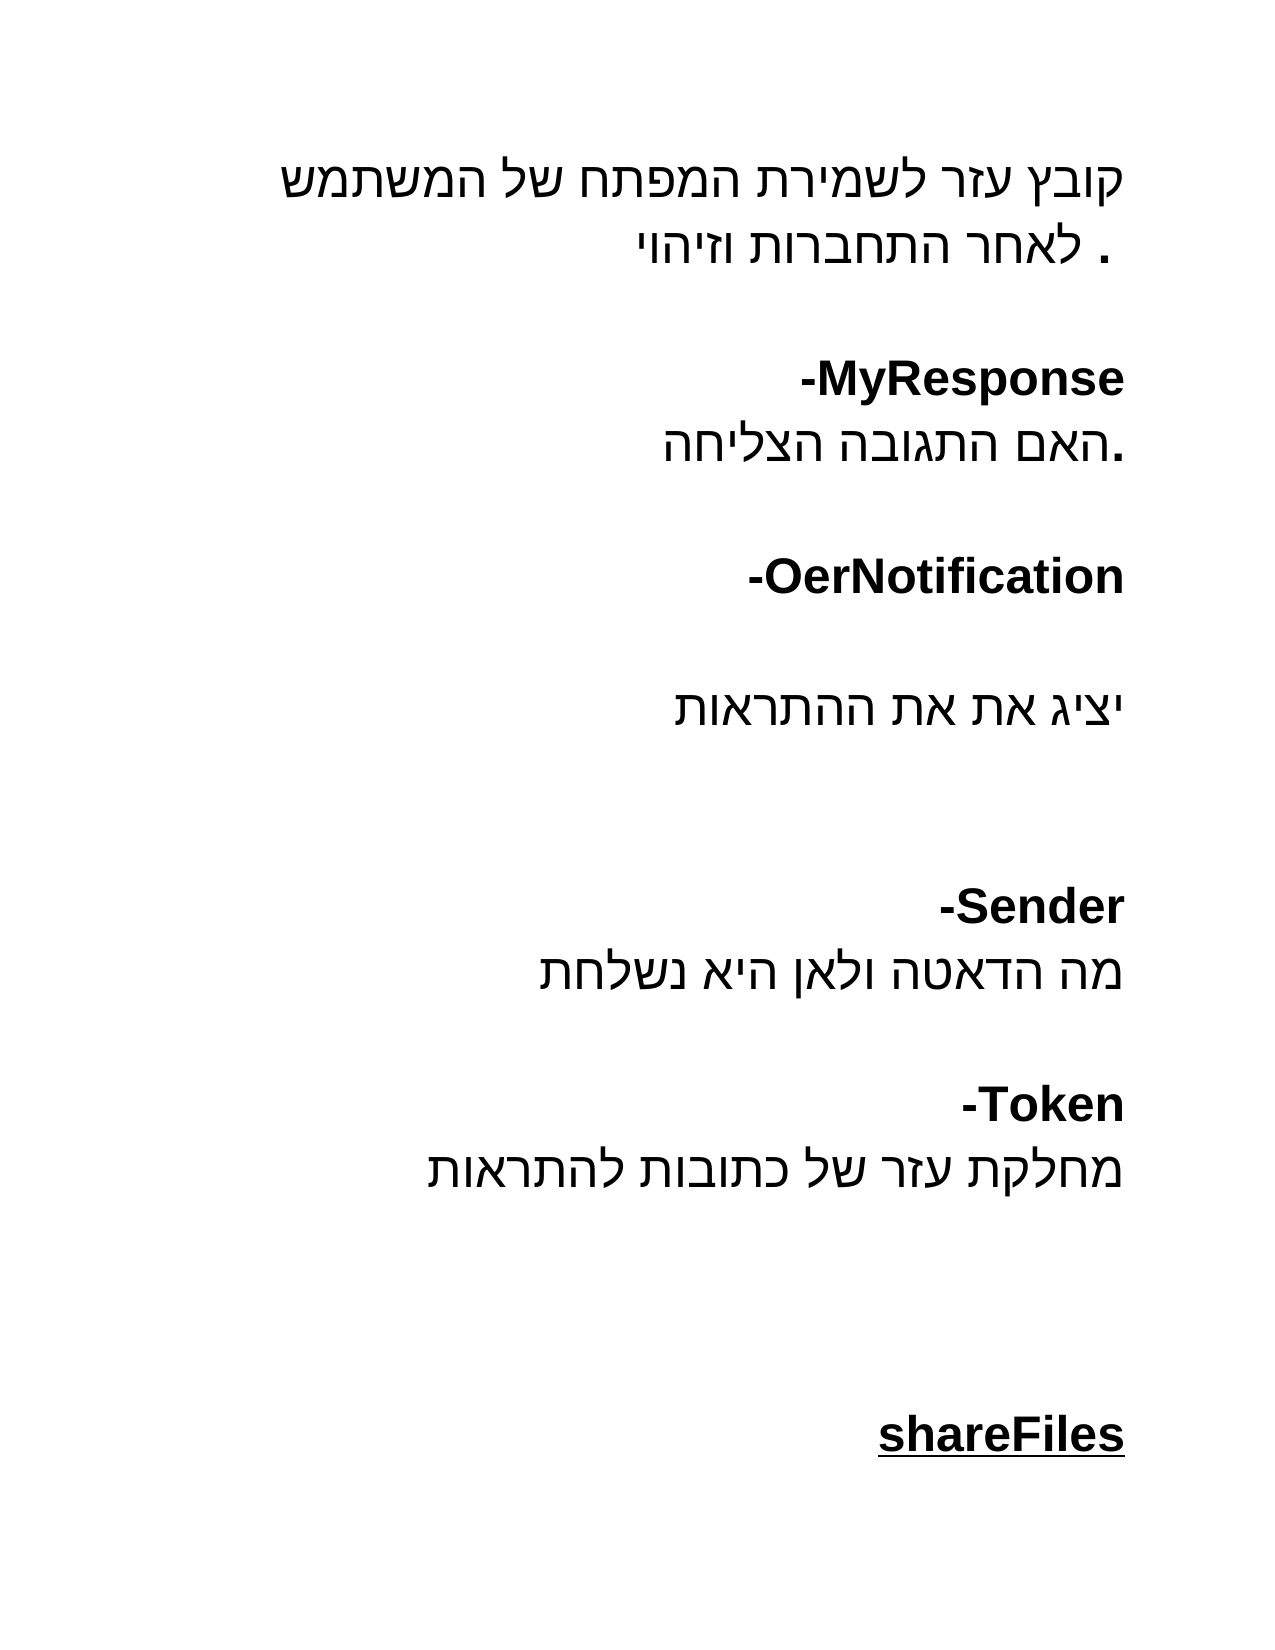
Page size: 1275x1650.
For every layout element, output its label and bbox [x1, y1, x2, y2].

text [150, 150, 1125, 1462]
